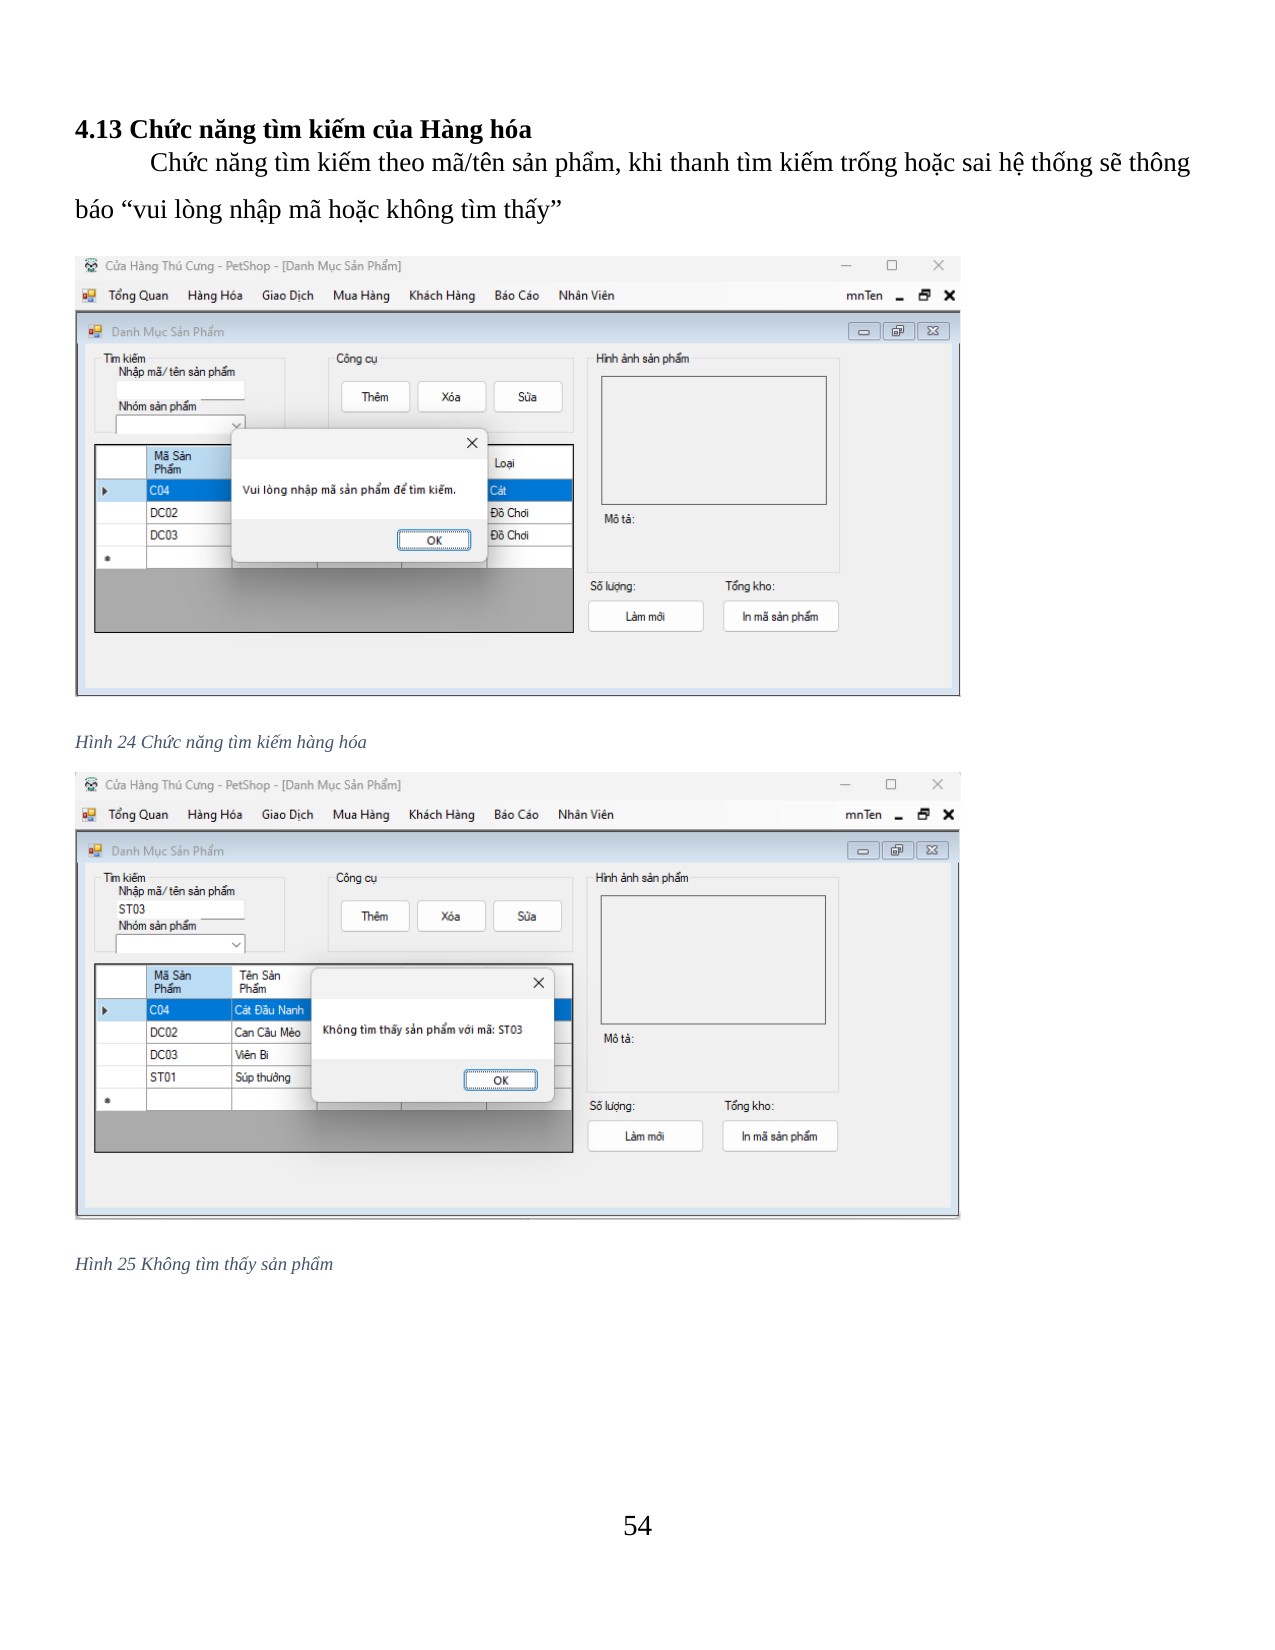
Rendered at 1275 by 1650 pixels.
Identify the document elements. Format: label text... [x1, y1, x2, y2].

subtitle 4.13 Chức năng tìm kiếm của Hàng hóa [75, 113, 1200, 144]
picture [75, 772, 961, 1220]
text Hình 24 Chức năng tìm kiếm hàng hóa [75, 731, 1200, 752]
text Hình 25 Không tìm thấy sản phẩm [75, 1253, 1200, 1274]
picture [75, 256, 961, 697]
text Chức năng tìm kiếm theo mã/tên sản phẩm, khi thanh tìm kiếm trống hoặc sai hệ thống sẽ thông báo “vui lòng nhập mã hoặc không tìm thấy” [75, 146, 1200, 224]
